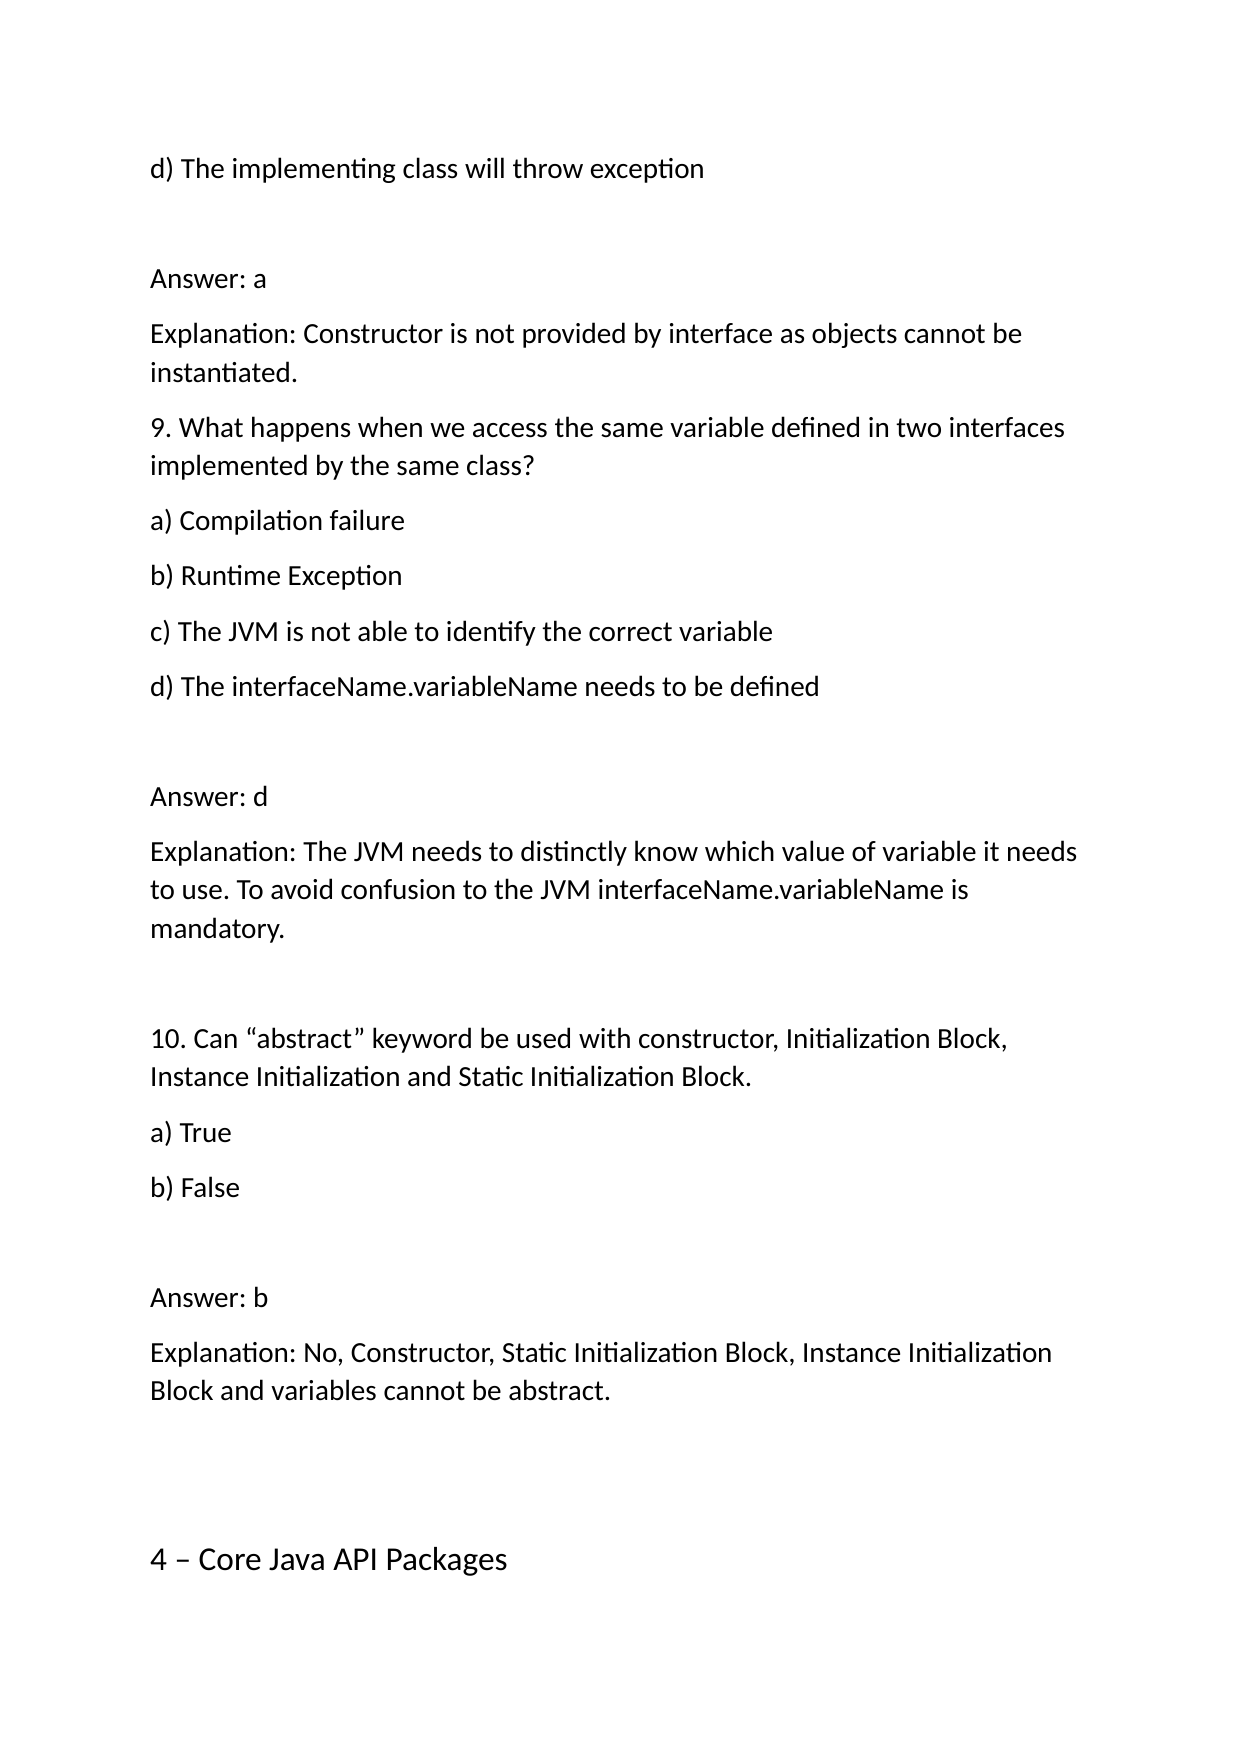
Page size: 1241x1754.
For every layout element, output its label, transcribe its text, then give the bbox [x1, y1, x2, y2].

text b) Runtime Exception [150, 557, 1090, 593]
text Answer: b [150, 1279, 1090, 1314]
text Explanation: No, Constructor, Static Initialization Block, Instance Initialization Block and variables cannot be abstract. [150, 1334, 1090, 1408]
text Explanation: Constructor is not provided by interface as objects cannot be instantiated. [150, 315, 1090, 389]
text 10. Can “abstract” keyword be used with constructor, Initialization Block, Instance Initialization and Static Initialization Block. [150, 1020, 1090, 1094]
text Answer: a [150, 260, 1090, 296]
text a) Compilation failure [150, 502, 1090, 538]
text Explanation: The JVM needs to distinctly know which value of variable it needs to use. To avoid confusion to the JVM interfaceName.variableName is mandatory. [150, 833, 1090, 946]
text d) The interfaceName.variableName needs to be defined [150, 668, 1090, 703]
text b) False [150, 1169, 1090, 1204]
text 4 – Core Java API Packages [150, 1538, 1090, 1578]
text d) The implementing class will throw exception [150, 150, 1090, 186]
text c) The JVM is not able to identify the correct variable [150, 613, 1090, 648]
text 9. What happens when we access the same variable defined in two interfaces implemented by the same class? [150, 409, 1090, 483]
text Answer: d [150, 778, 1090, 813]
text a) True [150, 1114, 1090, 1149]
